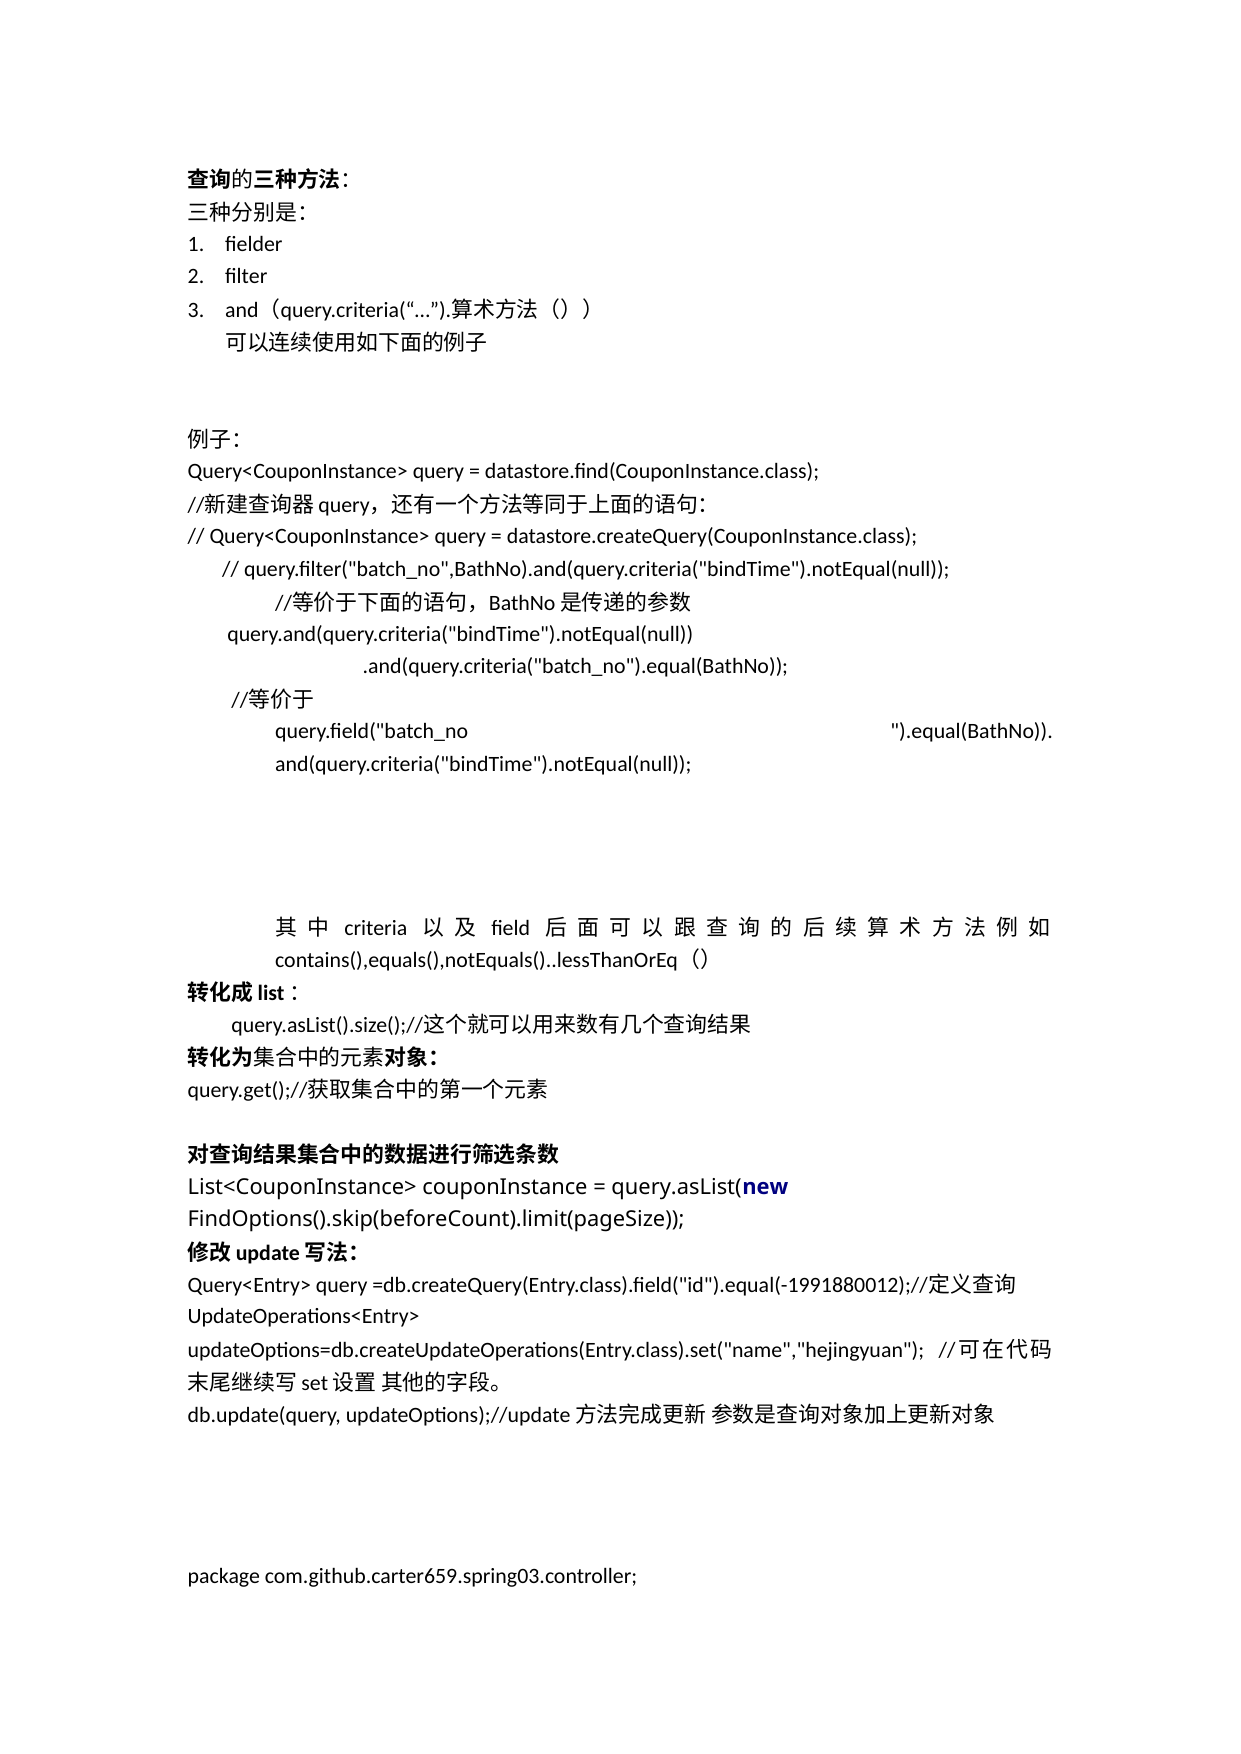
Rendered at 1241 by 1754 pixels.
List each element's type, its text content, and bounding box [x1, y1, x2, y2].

text query.field("batch_no ").equal(BathNo)). and(query.criteria("bindTime").notEqual(null)); [275, 714, 1053, 779]
list filter [187, 259, 1053, 292]
text //等价于下面的语句，BathNo是传递的参数 [231, 584, 1053, 617]
text UpdateOperations<Entry> updateOptions=db.createUpdateOperations(Entry.class).set("name","hejingyuan"); //可在代码末尾继续写set设置 其他的字段。 [187, 1299, 1053, 1397]
text 对查询结果集合中的数据进行筛选条数 [187, 1137, 1053, 1169]
text //新建查询器query，还有一个方法等同于上面的语句： [187, 487, 1053, 519]
text query.asList().size();//这个就可以用来数有几个查询结果 [187, 1007, 1053, 1039]
text 转化为集合中的元素对象： [187, 1039, 1053, 1072]
text //等价于 [187, 682, 1053, 714]
text // Query<CouponInstance> query = datastore.createQuery(CouponInstance.class); [187, 519, 1053, 552]
list and（query.criteria(“…”).算术方法（）） [187, 292, 1053, 324]
text 修改update写法： [187, 1234, 1053, 1267]
text query.get();//获取集合中的第一个元素 [187, 1072, 1053, 1104]
text 例子： [187, 422, 1053, 454]
list fielder [187, 227, 1053, 259]
text 其中criteria以及field后面可以跟查询的后续算术方法例如contains(),equals(),notEquals()..lessThanOrEq（） [275, 909, 1053, 974]
text 转化成list ： [187, 974, 1053, 1007]
text Query<Entry> query =db.createQuery(Entry.class).field("id").equal(-1991880012);//定义查询 [187, 1267, 1053, 1299]
text List<CouponInstance> couponInstance = query.asList(new FindOptions().skip(beforeCount).limit(pageSize)); [187, 1169, 1053, 1234]
text 查询的三种方法： [187, 162, 1053, 194]
text Query<CouponInstance> query = datastore.find(CouponInstance.class); [187, 454, 1053, 487]
text db.update(query, updateOptions);//update方法完成更新 参数是查询对象加上更新对象 [187, 1397, 1053, 1429]
text query.and(query.criteria("bindTime").notEqual(null)) [187, 617, 1053, 649]
list 可以连续使用如下面的例子 [225, 324, 1053, 357]
text 三种分别是： [187, 194, 1053, 227]
text package com.github.carter659.spring03.controller; [187, 1559, 1053, 1592]
text .and(query.criteria("batch_no").equal(BathNo)); [319, 649, 1053, 682]
text // query.filter("batch_no",BathNo).and(query.criteria("bindTime").notEqual(null)); [187, 552, 1053, 584]
